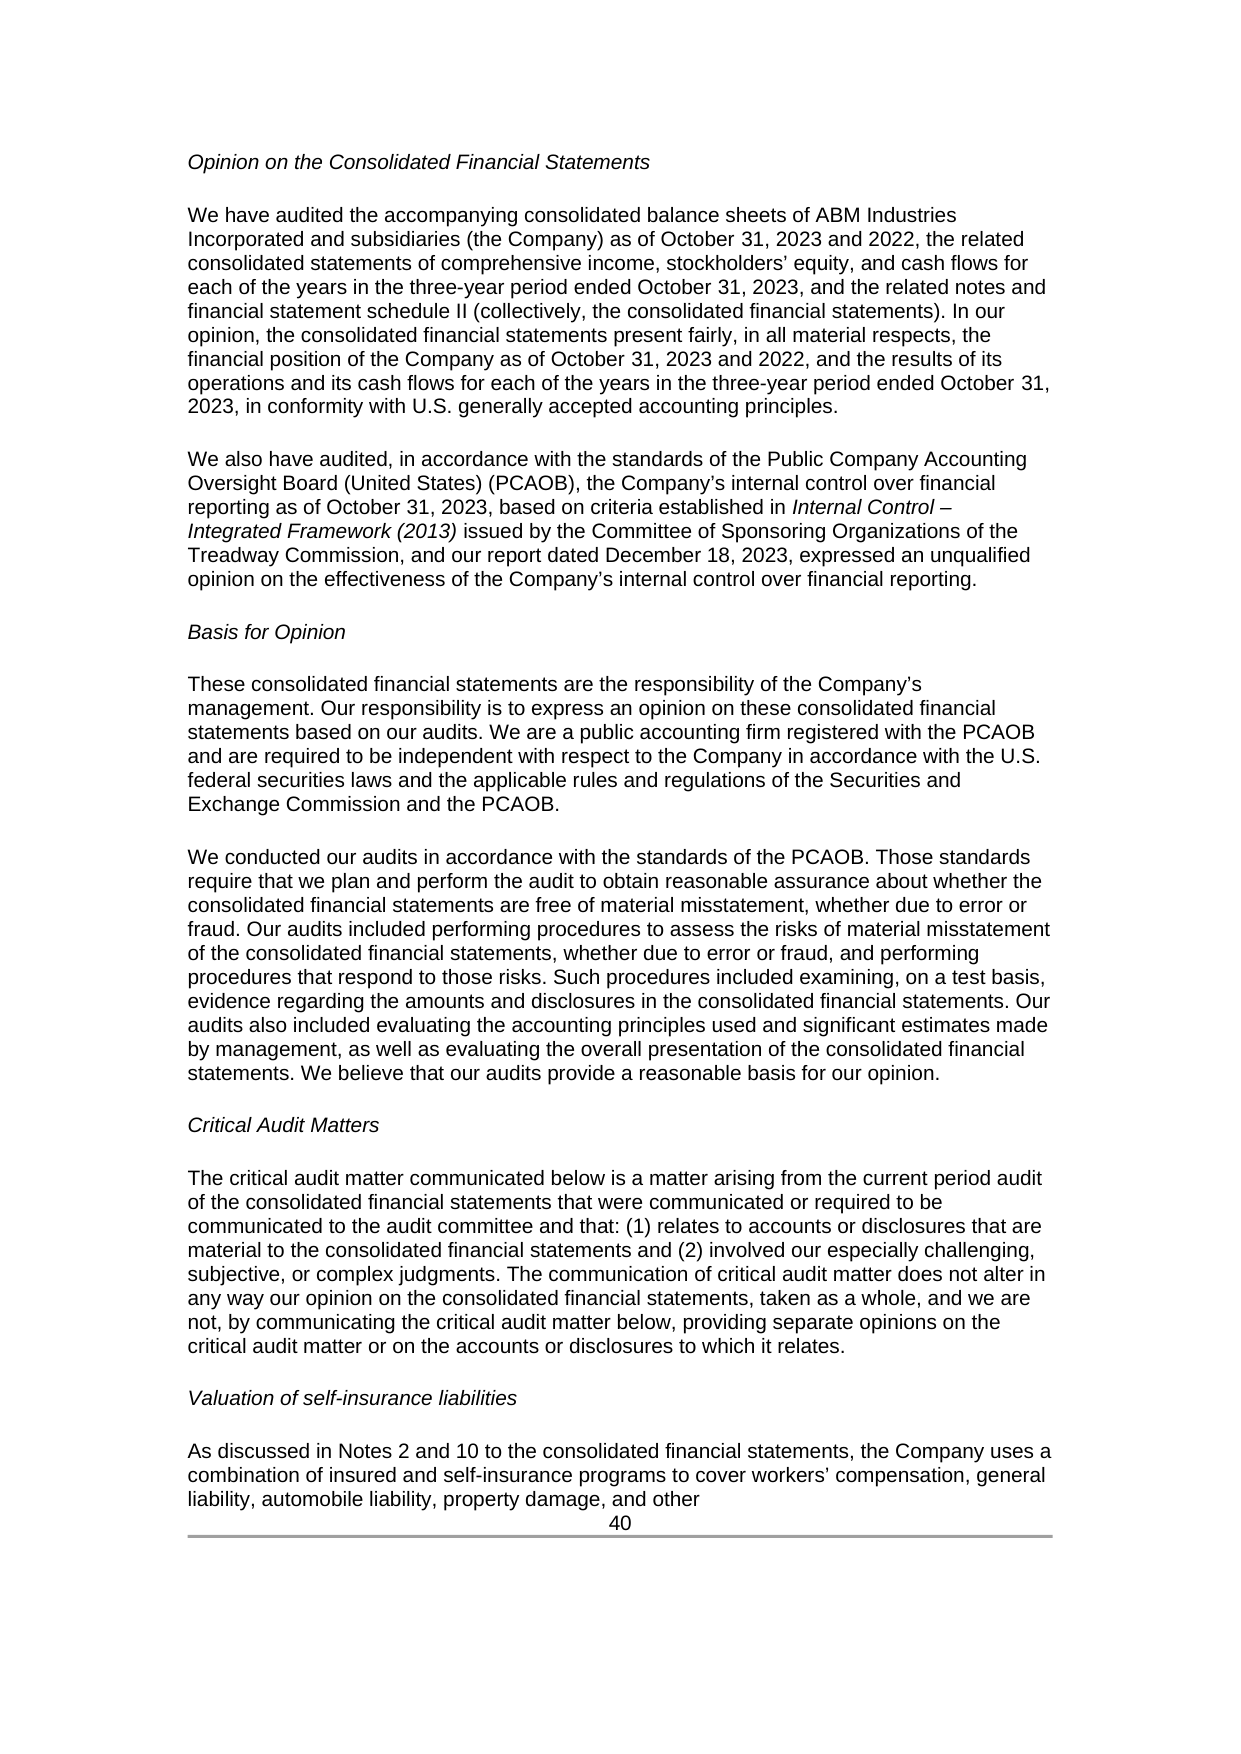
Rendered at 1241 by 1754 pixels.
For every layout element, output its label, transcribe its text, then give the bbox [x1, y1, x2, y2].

text We conducted our audits in accordance with the standards of the PCAOB. Those standards require that we plan and perform the audit to obtain reasonable assurance about whether the consolidated financial statements are free of material misstatement, whether due to error or fraud. Our audits included performing procedures to assess the risks of material misstatement of the consolidated financial statements, whether due to error or fraud, and performing procedures that respond to those risks. Such procedures included examining, on a test basis, evidence regarding the amounts and disclosures in the consolidated financial statements. Our audits also included evaluating the accounting principles used and significant estimates made by management, as well as evaluating the overall presentation of the consolidated financial statements. We believe that our audits provide a reasonable basis for our opinion. [187, 845, 1053, 1084]
text Critical Audit Matters [187, 1113, 1053, 1137]
text The critical audit matter communicated below is a matter arising from the current period audit of the consolidated financial statements that were communicated or required to be communicated to the audit committee and that: (1) relates to accounts or disclosures that are material to the consolidated financial statements and (2) involved our especially challenging, subjective, or complex judgments. The communication of critical audit matter does not alter in any way our opinion on the consolidated financial statements, taken as a whole, and we are not, by communicating the critical audit matter below, providing separate opinions on the critical audit matter or on the accounts or disclosures to which it relates. [187, 1166, 1053, 1357]
text Basis for Opinion [187, 619, 1053, 643]
text Opinion on the Consolidated Financial Statements [187, 150, 1053, 174]
text Valuation of self-insurance liabilities [187, 1386, 1053, 1410]
text These consolidated financial statements are the responsibility of the Company’s management. Our responsibility is to express an opinion on these consolidated financial statements based on our audits. We are a public accounting firm registered with the PCAOB and are required to be independent with respect to the Company in accordance with the U.S. federal securities laws and the applicable rules and regulations of the Securities and Exchange Commission and the PCAOB. [187, 672, 1053, 816]
text We also have audited, in accordance with the standards of the Public Company Accounting Oversight Board (United States) (PCAOB), the Company’s internal control over financial reporting as of October 31, 2023, based on criteria established in Internal Control – Integrated Framework (2013) issued by the Committee of Sponsoring Organizations of the Treadway Commission, and our report dated December 18, 2023, expressed an unqualified opinion on the effectiveness of the Company’s internal control over financial reporting. [187, 447, 1053, 591]
text 40 [187, 1511, 1053, 1534]
text We have audited the accompanying consolidated balance sheets of ABM Industries Incorporated and subsidiaries (the Company) as of October 31, 2023 and 2022, the related consolidated statements of comprehensive income, stockholders’ equity, and cash flows for each of the years in the three-year period ended October 31, 2023, and the related notes and financial statement schedule II (collectively, the consolidated financial statements). In our opinion, the consolidated financial statements present fairly, in all material respects, the financial position of the Company as of October 31, 2023 and 2022, and the results of its operations and its cash flows for each of the years in the three-year period ended October 31, 2023, in conformity with U.S. generally accepted accounting principles. [187, 203, 1053, 418]
text As discussed in Notes 2 and 10 to the consolidated financial statements, the Company uses a combination of insured and self-insurance programs to cover workers’ compensation, general liability, automobile liability, property damage, and other [187, 1439, 1053, 1511]
